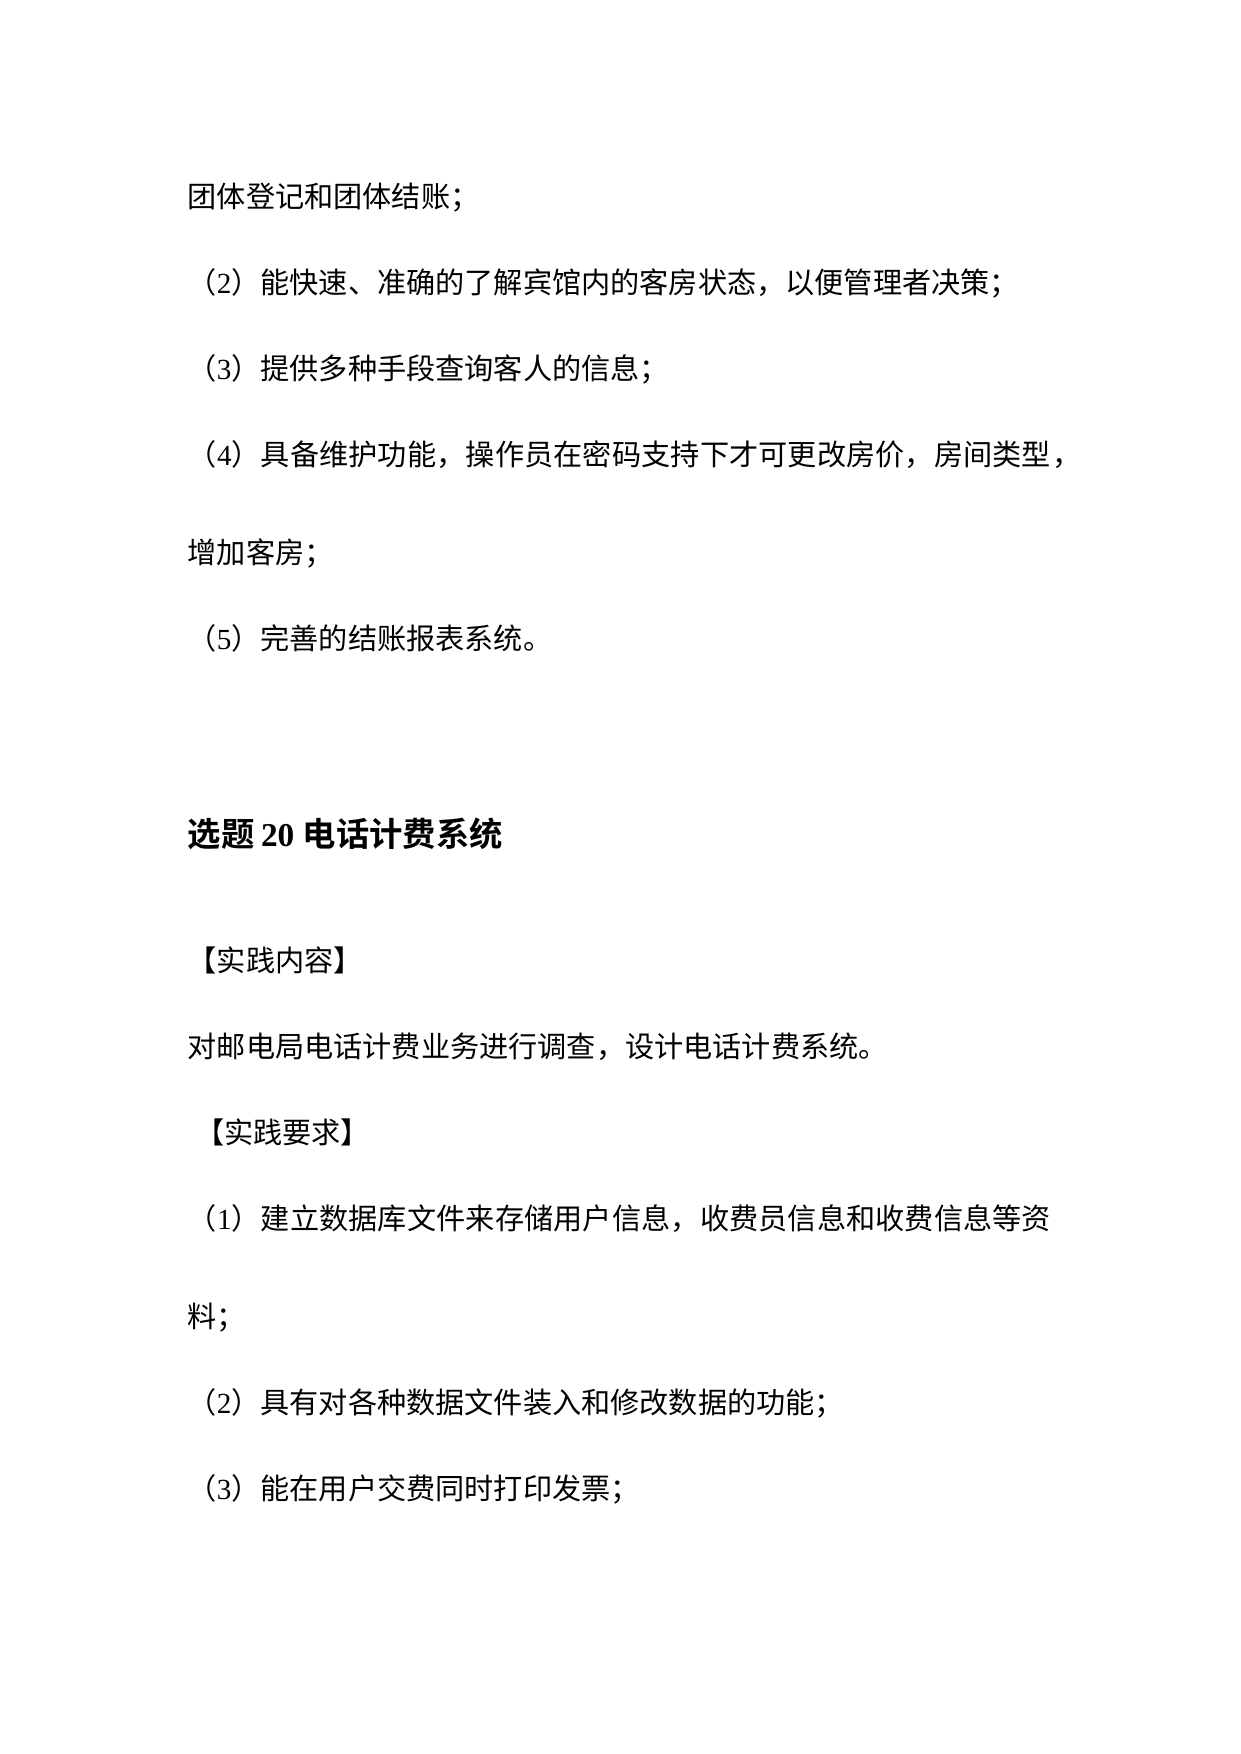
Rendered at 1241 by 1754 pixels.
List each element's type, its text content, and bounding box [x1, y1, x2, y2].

text （2）能快速、准确的了解宾馆内的客房状态，以便管理者决策； [187, 248, 1053, 313]
text （3）能在用户交费同时打印发票； [187, 1454, 1053, 1519]
text （5）完善的结账报表系统。 [187, 604, 1053, 669]
text （3）提供多种手段查询客人的信息； [187, 334, 1053, 399]
text （2）具有对各种数据文件装入和修改数据的功能； [187, 1368, 1053, 1433]
subtitle 选题20 电话计费系统 [187, 799, 1053, 864]
text 【实践内容】 [187, 926, 1053, 991]
text （4）具备维护功能，操作员在密码支持下才可更改房价，房间类型，增加客房； [187, 420, 1053, 583]
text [187, 162, 1053, 227]
text （1）建立数据库文件来存储用户信息，收费员信息和收费信息等资料； [187, 1184, 1053, 1347]
text 对邮电局电话计费业务进行调查，设计电话计费系统。 [187, 1012, 1053, 1077]
text 【实践要求】 [187, 1098, 1053, 1163]
